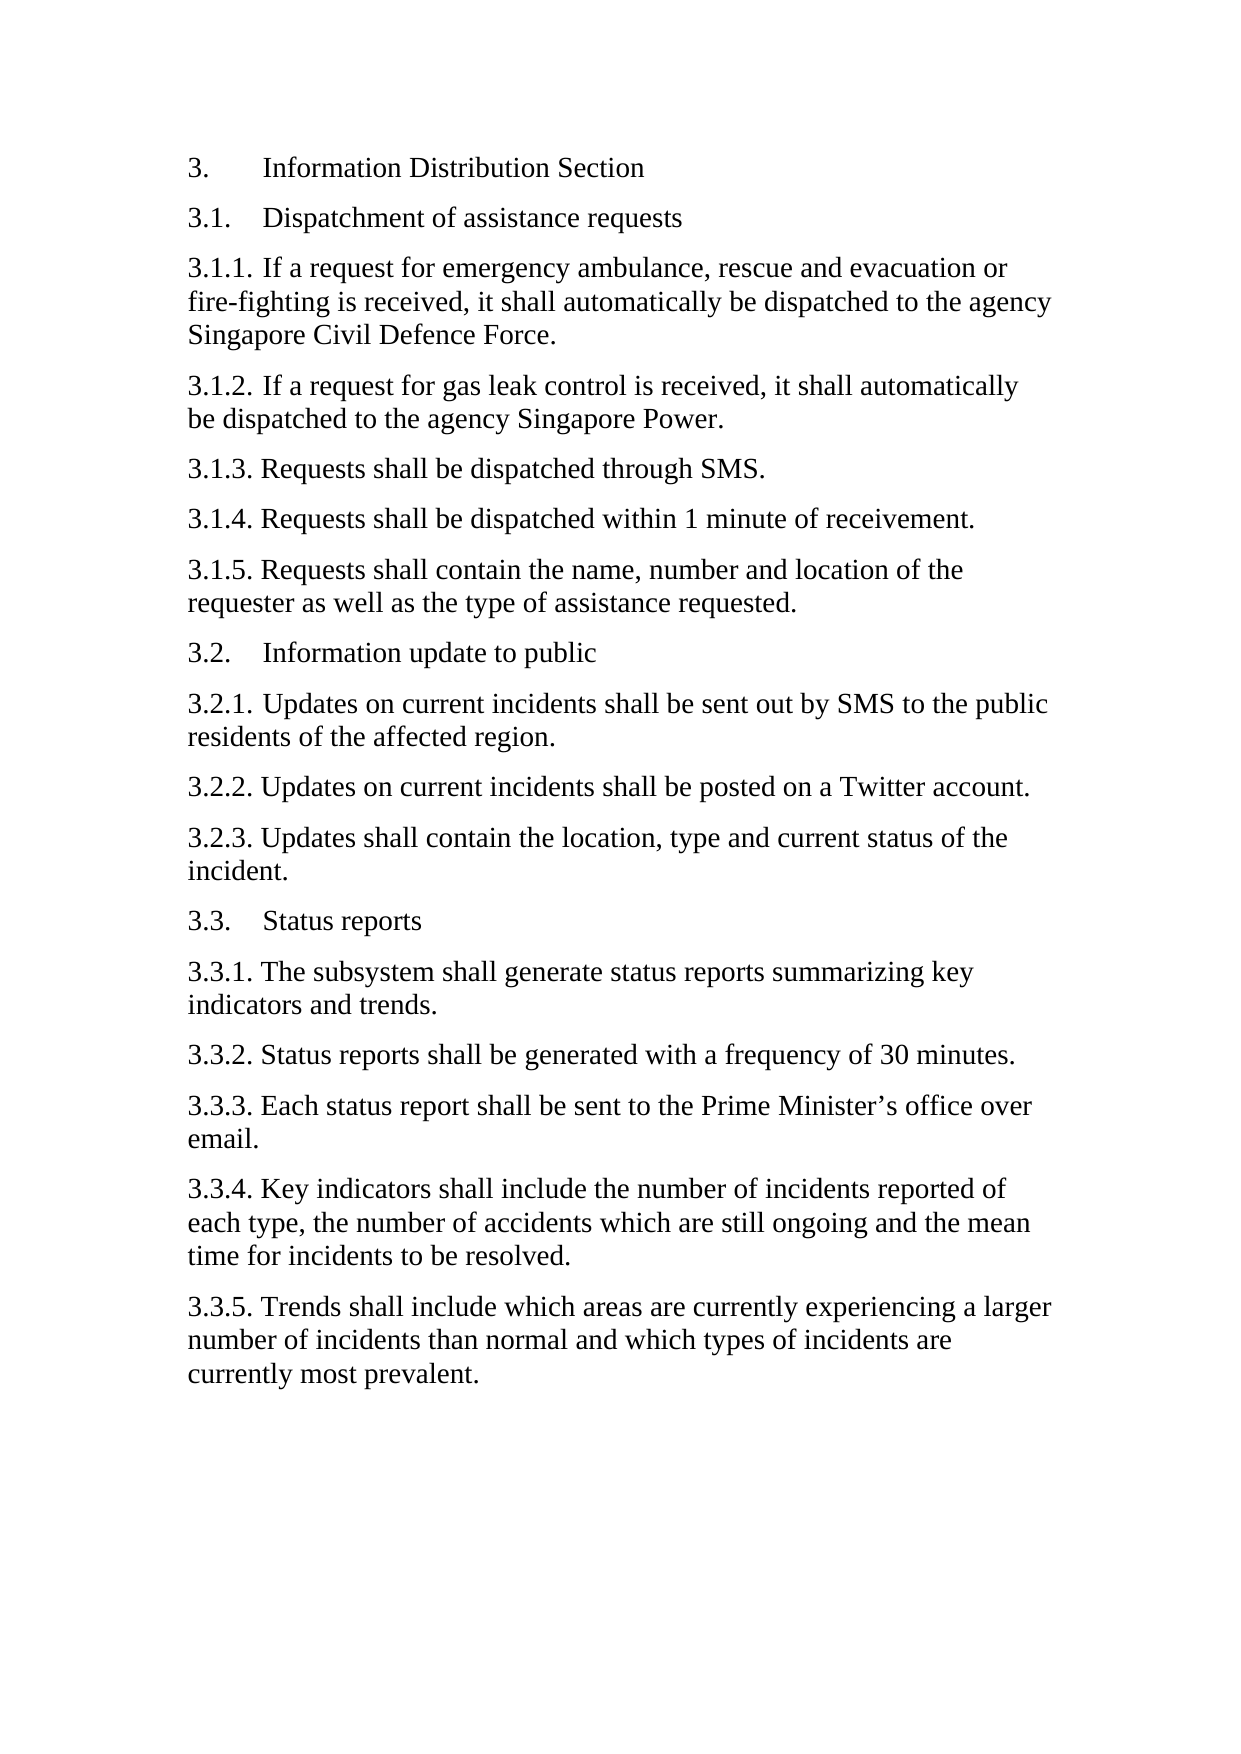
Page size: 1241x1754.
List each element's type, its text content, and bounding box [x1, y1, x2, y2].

text 3.3.5. Trends shall include which areas are currently experiencing a larger number of incidents than normal and which types of incidents are currently most prevalent. [187, 1289, 1053, 1389]
text 3.1. Dispatchment of assistance requests [187, 200, 1053, 234]
text 3.2.3. Updates shall contain the location, type and current status of the incident. [187, 820, 1053, 887]
text 3. Information Distribution Section [187, 150, 1053, 183]
text 3.2.1. Updates on current incidents shall be sent out by SMS to the public residents of the affected region. [187, 686, 1053, 753]
text 3.1.2. If a request for gas leak control is received, it shall automatically be dispatched to the agency Singapore Power. [187, 368, 1053, 435]
text 3.1.1. If a request for emergency ambulance, rescue and evacuation or fire-fighting is received, it shall automatically be dispatched to the agency Singapore Civil Defence Force. [187, 250, 1053, 351]
text 3.1.3. Requests shall be dispatched through SMS. [187, 451, 1053, 485]
text 3.3.4. Key indicators shall include the number of incidents reported of each type, the number of accidents which are still ongoing and the mean time for incidents to be resolved. [187, 1171, 1053, 1272]
text 3.2.2. Updates on current incidents shall be posted on a Twitter account. [187, 769, 1053, 803]
text 3.2. Information update to public [187, 636, 1053, 669]
text 3.3.1. The subsystem shall generate status reports summarizing key indicators and trends. [187, 954, 1053, 1021]
text 3.3.3. Each status report shall be sent to the Prime Minister’s office over email. [187, 1088, 1053, 1155]
text 3.1.5. Requests shall contain the name, number and location of the requester as well as the type of assistance requested. [187, 552, 1053, 619]
text 3.3.2. Status reports shall be generated with a frequency of 30 minutes. [187, 1037, 1053, 1071]
text 3.1.4. Requests shall be dispatched within 1 minute of receivement. [187, 502, 1053, 535]
text 3.3. Status reports [187, 903, 1053, 937]
